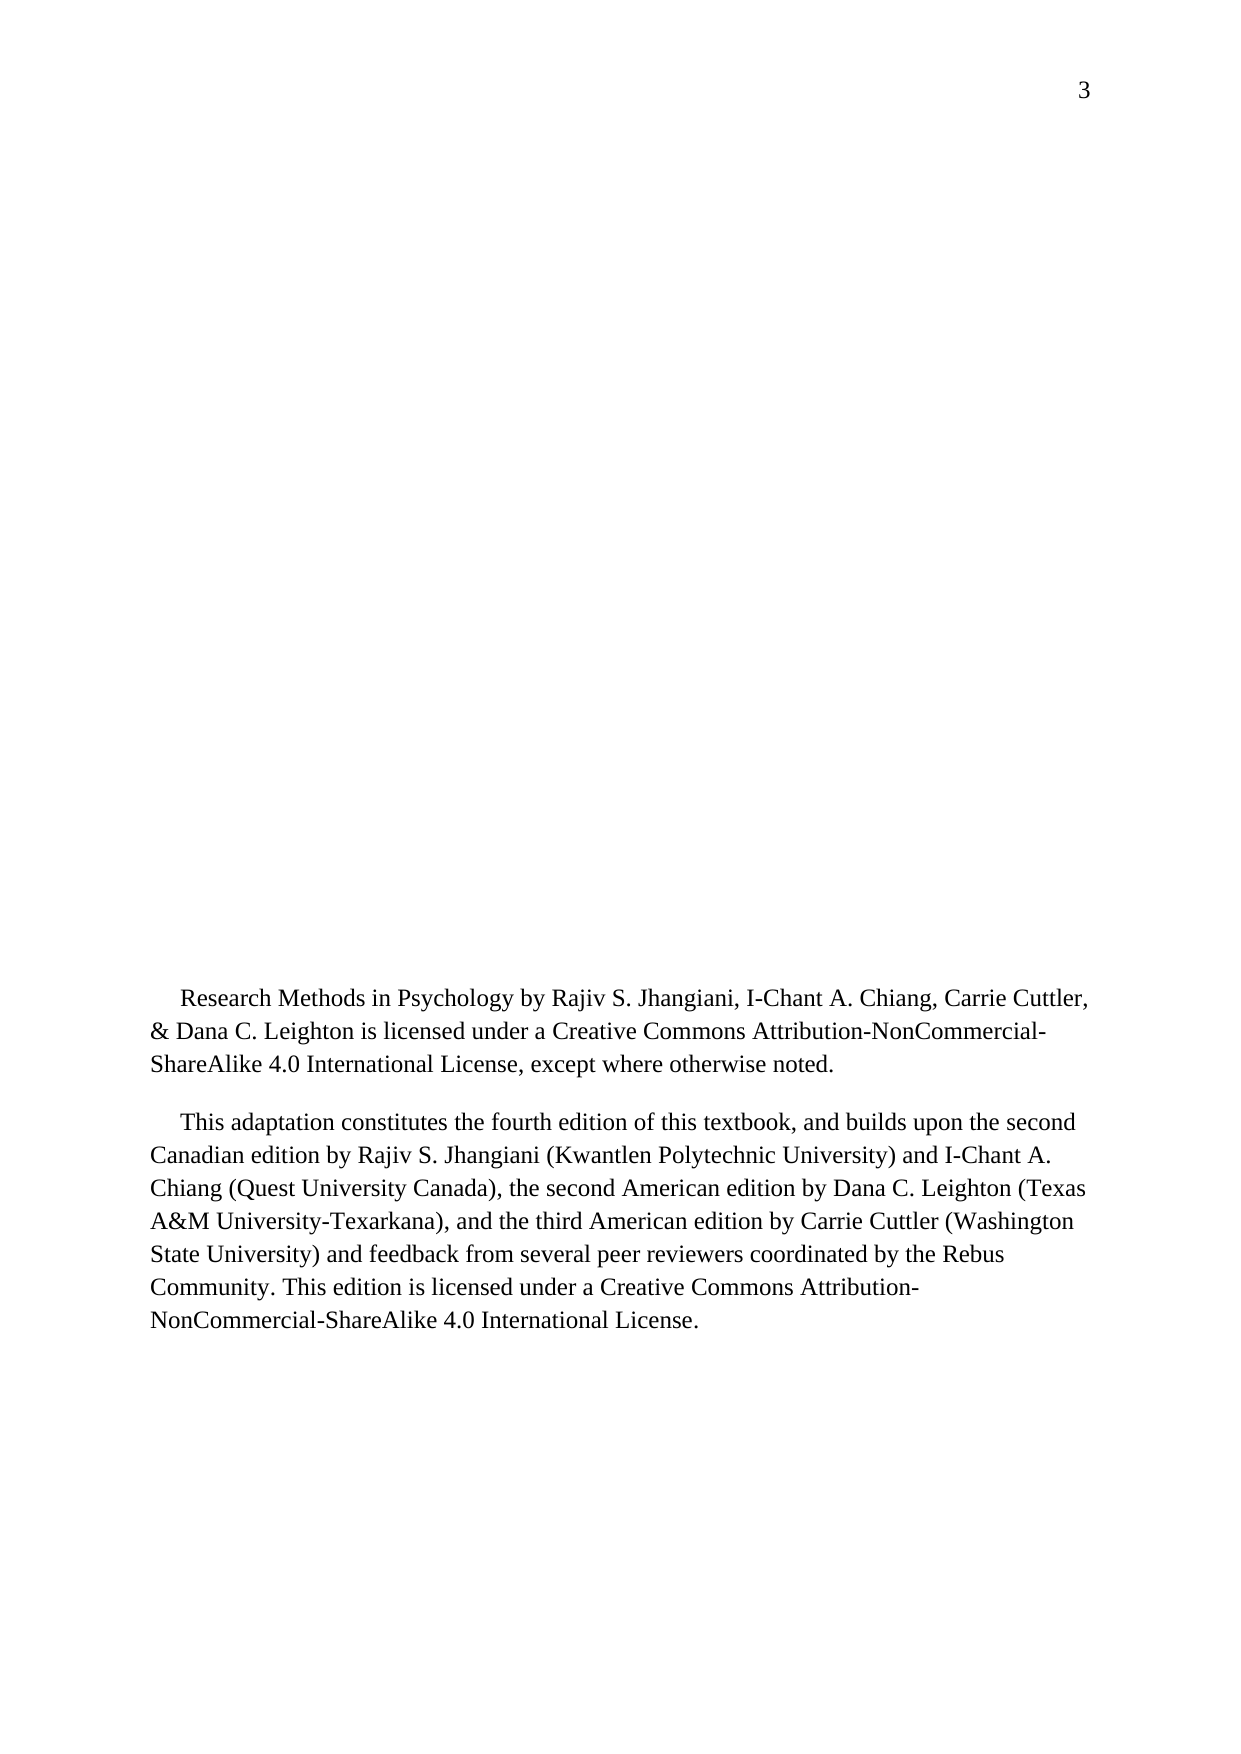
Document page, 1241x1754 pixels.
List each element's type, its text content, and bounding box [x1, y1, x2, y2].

text Research Methods in Psychology by Rajiv S. Jhangiani, I-Chant A. Chiang, Carrie Cuttler, & Dana C. Leighton is licensed under a Creative Commons Attribution-NonCommercial-ShareAlike 4.0 International License, except where otherwise noted. [150, 983, 1090, 1077]
text This adaptation constitutes the fourth edition of this textbook, and builds upon the second Canadian edition by Rajiv S. Jhangiani (Kwantlen Polytechnic University) and I-Chant A. Chiang (Quest University Canada), the second American edition by Dana C. Leighton (Texas A&M University-Texarkana), and the third American edition by Carrie Cuttler (Washington State University) and feedback from several peer reviewers coordinated by the Rebus Community. This edition is licensed under a Creative Commons Attribution-NonCommercial-ShareAlike 4.0 International License. [150, 1107, 1090, 1333]
